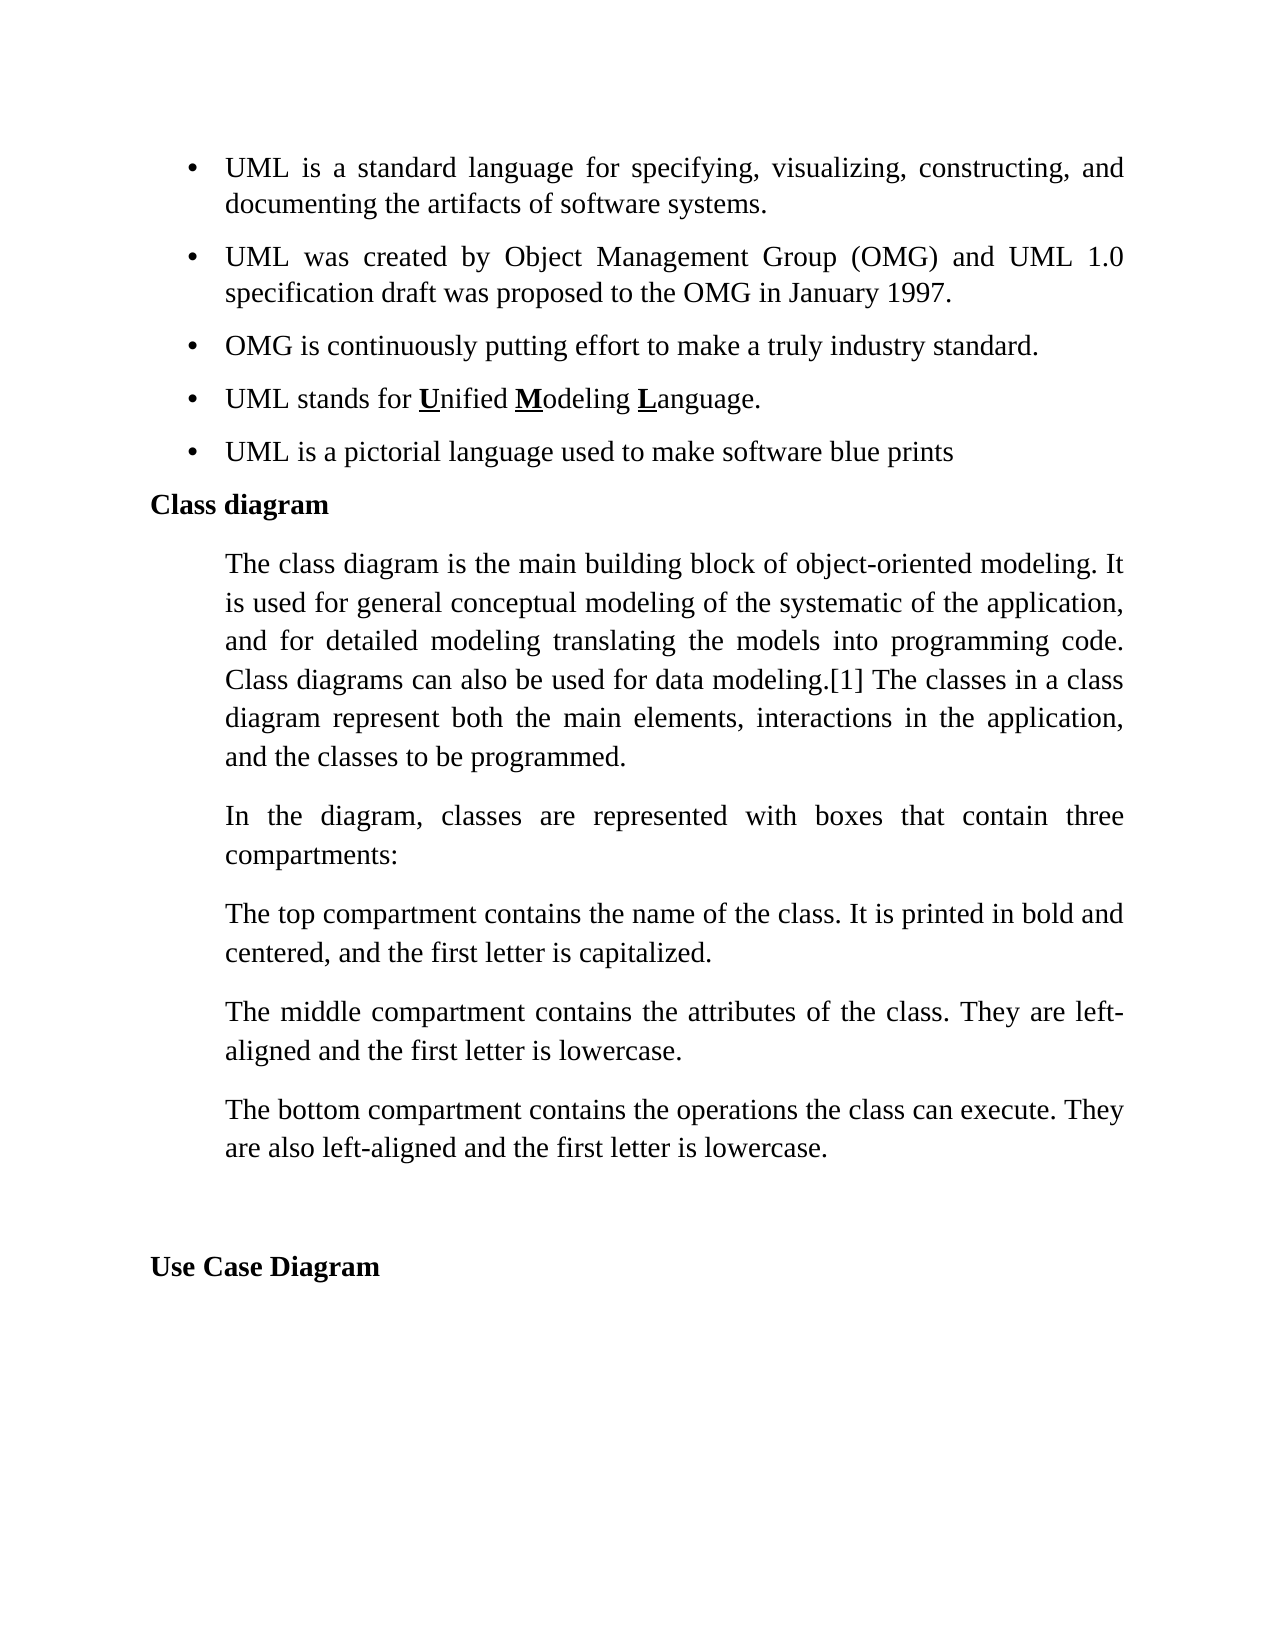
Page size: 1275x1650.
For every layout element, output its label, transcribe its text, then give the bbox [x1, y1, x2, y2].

text Use Case Diagram [150, 1249, 1125, 1283]
list UML is a standard language for specifying, visualizing, constructing, and documenting the artifacts of software systems. [187, 150, 1125, 220]
text The middle compartment contains the attributes of the class. They are left-aligned and the first letter is lowercase. [225, 994, 1125, 1066]
list UML stands for Unified Modeling Language. [187, 381, 1125, 415]
text Class diagram [150, 487, 1125, 520]
text The class diagram is the main building block of object-oriented modeling. It is used for general conceptual modeling of the systematic of the application, and for detailed modeling translating the models into programming code. Class diagrams can also be used for data modeling.[1] The classes in a class diagram represent both the main elements, interactions in the application, and the classes to be programmed. [225, 546, 1125, 772]
text In the diagram, classes are represented with boxes that contain three compartments: [225, 798, 1125, 870]
list UML is a pictorial language used to make software blue prints [187, 434, 1125, 468]
list UML was created by Object Management Group (OMG) and UML 1.0 specification draft was proposed to the OMG in January 1997. [187, 239, 1125, 309]
text The bottom compartment contains the operations the class can execute. They are also left-aligned and the first letter is lowercase. [225, 1092, 1125, 1164]
text The top compartment contains the name of the class. It is printed in bold and centered, and the first letter is capitalized. [225, 896, 1125, 968]
list OMG is continuously putting effort to make a truly industry standard. [187, 328, 1125, 362]
